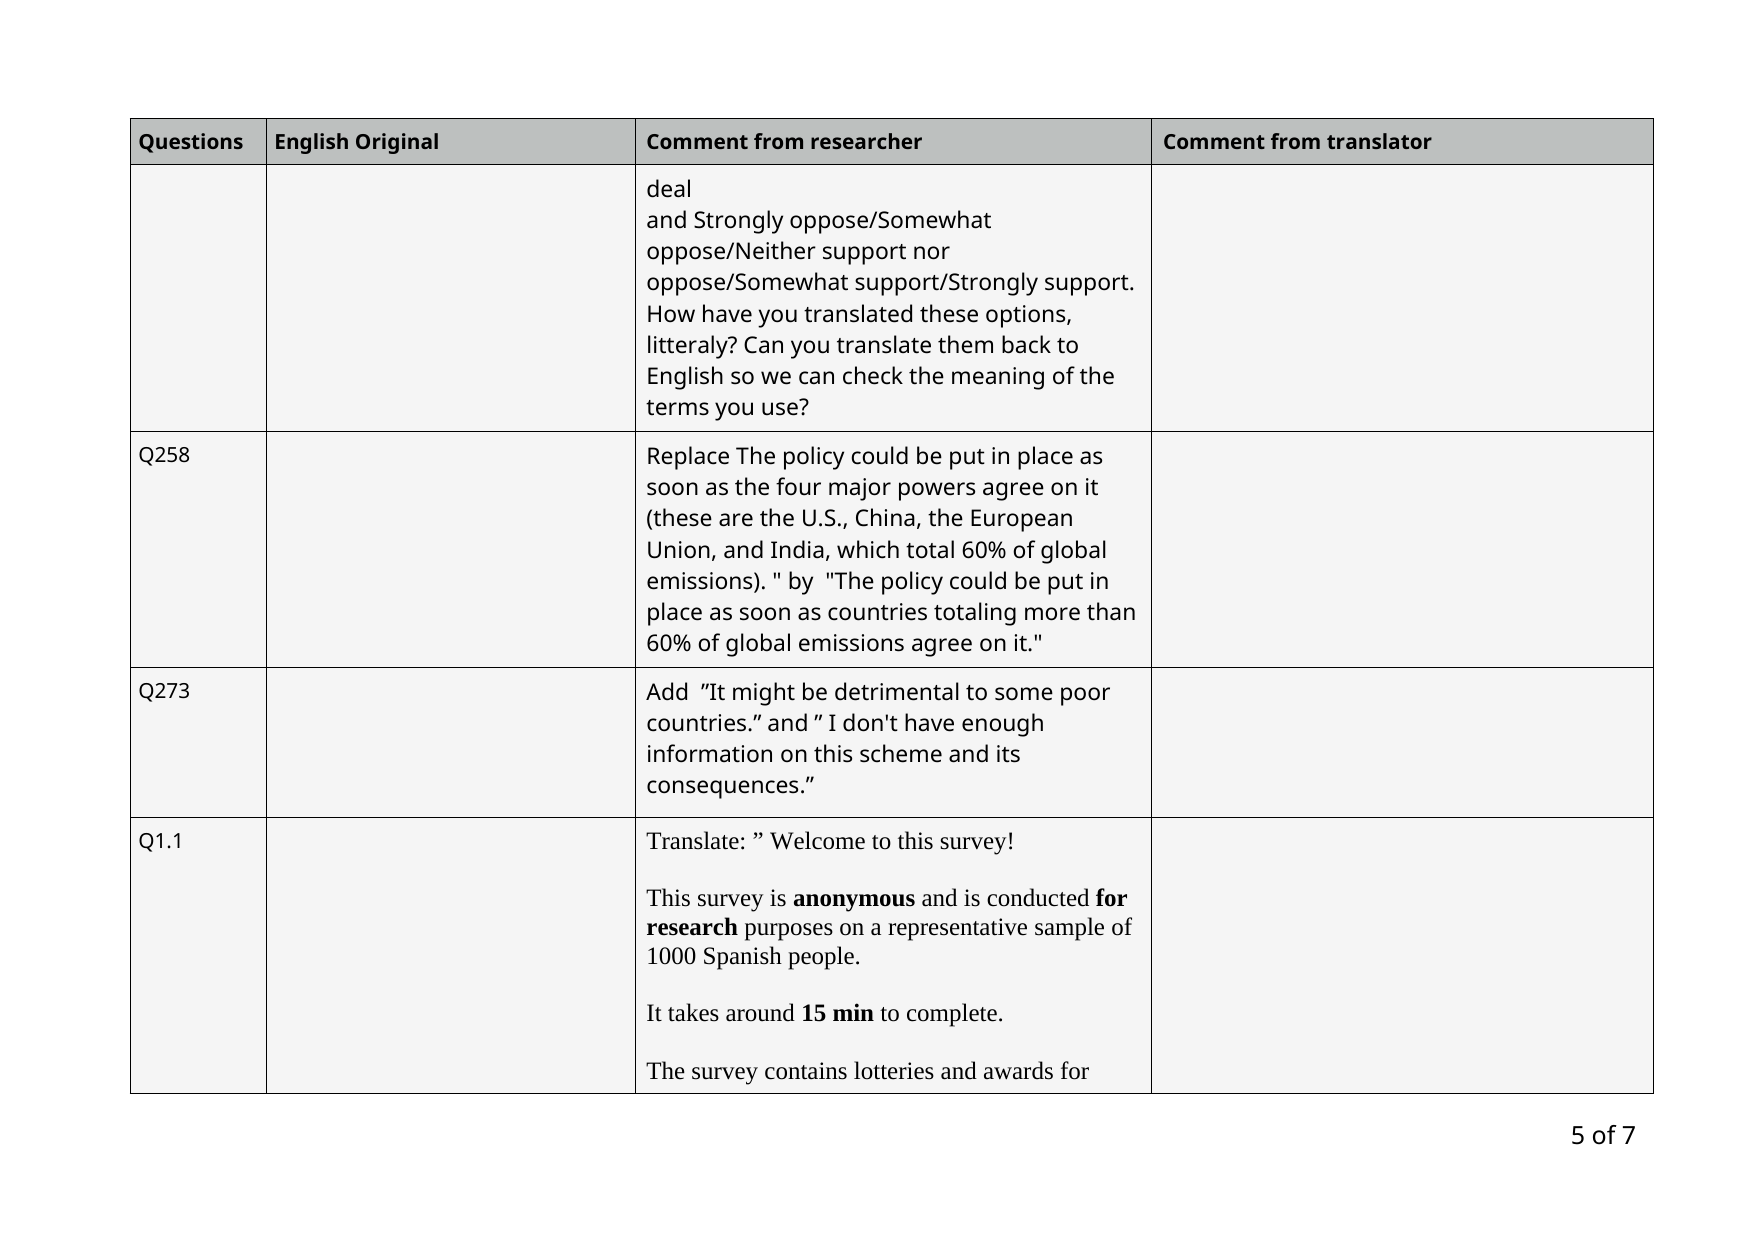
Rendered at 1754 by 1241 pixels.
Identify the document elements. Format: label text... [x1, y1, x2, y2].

table_cell [1152, 432, 1653, 667]
table_header Comment from translator [1152, 119, 1653, 164]
table_cell [1152, 818, 1653, 1093]
table_header Comment from researcher [636, 119, 1151, 164]
table_header Questions [131, 119, 266, 164]
table_cell [131, 165, 266, 431]
table_cell [267, 432, 635, 667]
table_cell Q273 [131, 668, 266, 817]
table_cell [636, 165, 1151, 431]
table_cell [267, 668, 635, 817]
table_cell [267, 818, 635, 1093]
table_header English Original [267, 119, 635, 164]
table_cell [1152, 668, 1653, 817]
table_cell [267, 165, 635, 431]
table_cell Replace The policy could be put in place as soon as the four major powers agree on it (these are the U.S., China, the European Union, and India, which total 60% of global emissions). " by "The policy could be put in place as soon as countries totaling more than 60% of global emissions agree on it." [636, 432, 1151, 667]
table_cell Q1.1 [131, 818, 266, 1093]
table_cell Add ”It might be detrimental to some poor countries.” and ” I don't have enough information on this scheme and its consequences.” [636, 668, 1151, 817]
table_cell Q258 [131, 432, 266, 667]
table_cell [1152, 165, 1653, 431]
